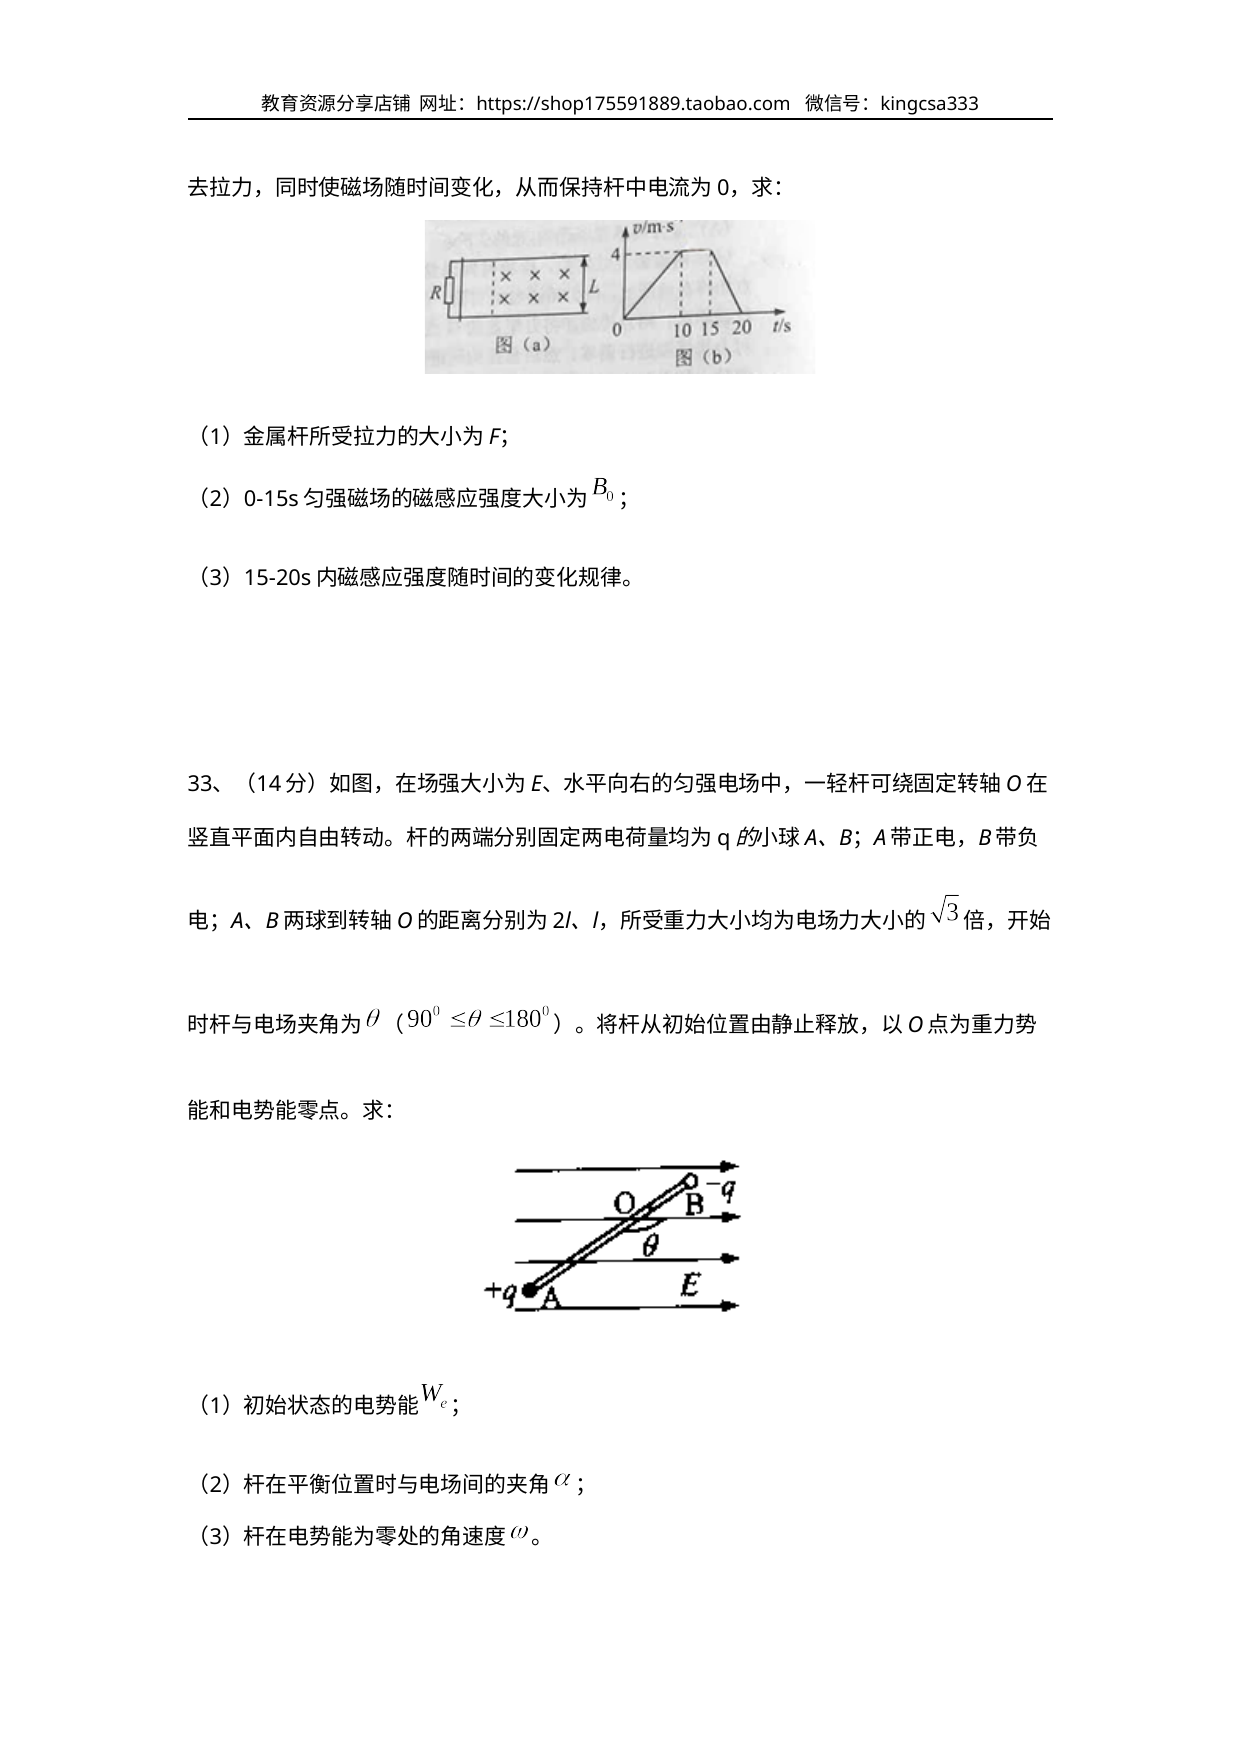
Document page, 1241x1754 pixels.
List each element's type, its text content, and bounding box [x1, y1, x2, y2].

picture [476, 1142, 765, 1348]
text （1）金属杆所受拉力的大小为F； [187, 417, 1053, 453]
text （1）初始状态的电势能； [187, 1376, 1053, 1448]
text （2）杆在平衡位置时与电场间的夹角； [187, 1464, 1053, 1501]
picture [424, 220, 816, 374]
text （3）15-20s内磁感应强度随时间的变化规律。 [187, 558, 1053, 594]
text （3）杆在电势能为零处的角速度。 [187, 1517, 1053, 1553]
text 33、（14分）如图，在场强大小为E、水平向右的匀强电场中，一轻杆可绕固定转轴O在竖直平面内自由转动。杆的两端分别固定两电荷量均为q的小球A、B；A带正电，B带负电；A、B两球到转轴O的距离分别为2l、l，所受重力大小均为电场力大小的倍，开始时杆与电场夹角为（）。将杆从初始位置由静止释放，以O点为重力势能和电势能零点。求： [187, 763, 1053, 1127]
text （2）0-15s匀强磁场的磁感应强度大小为； [187, 469, 1053, 542]
